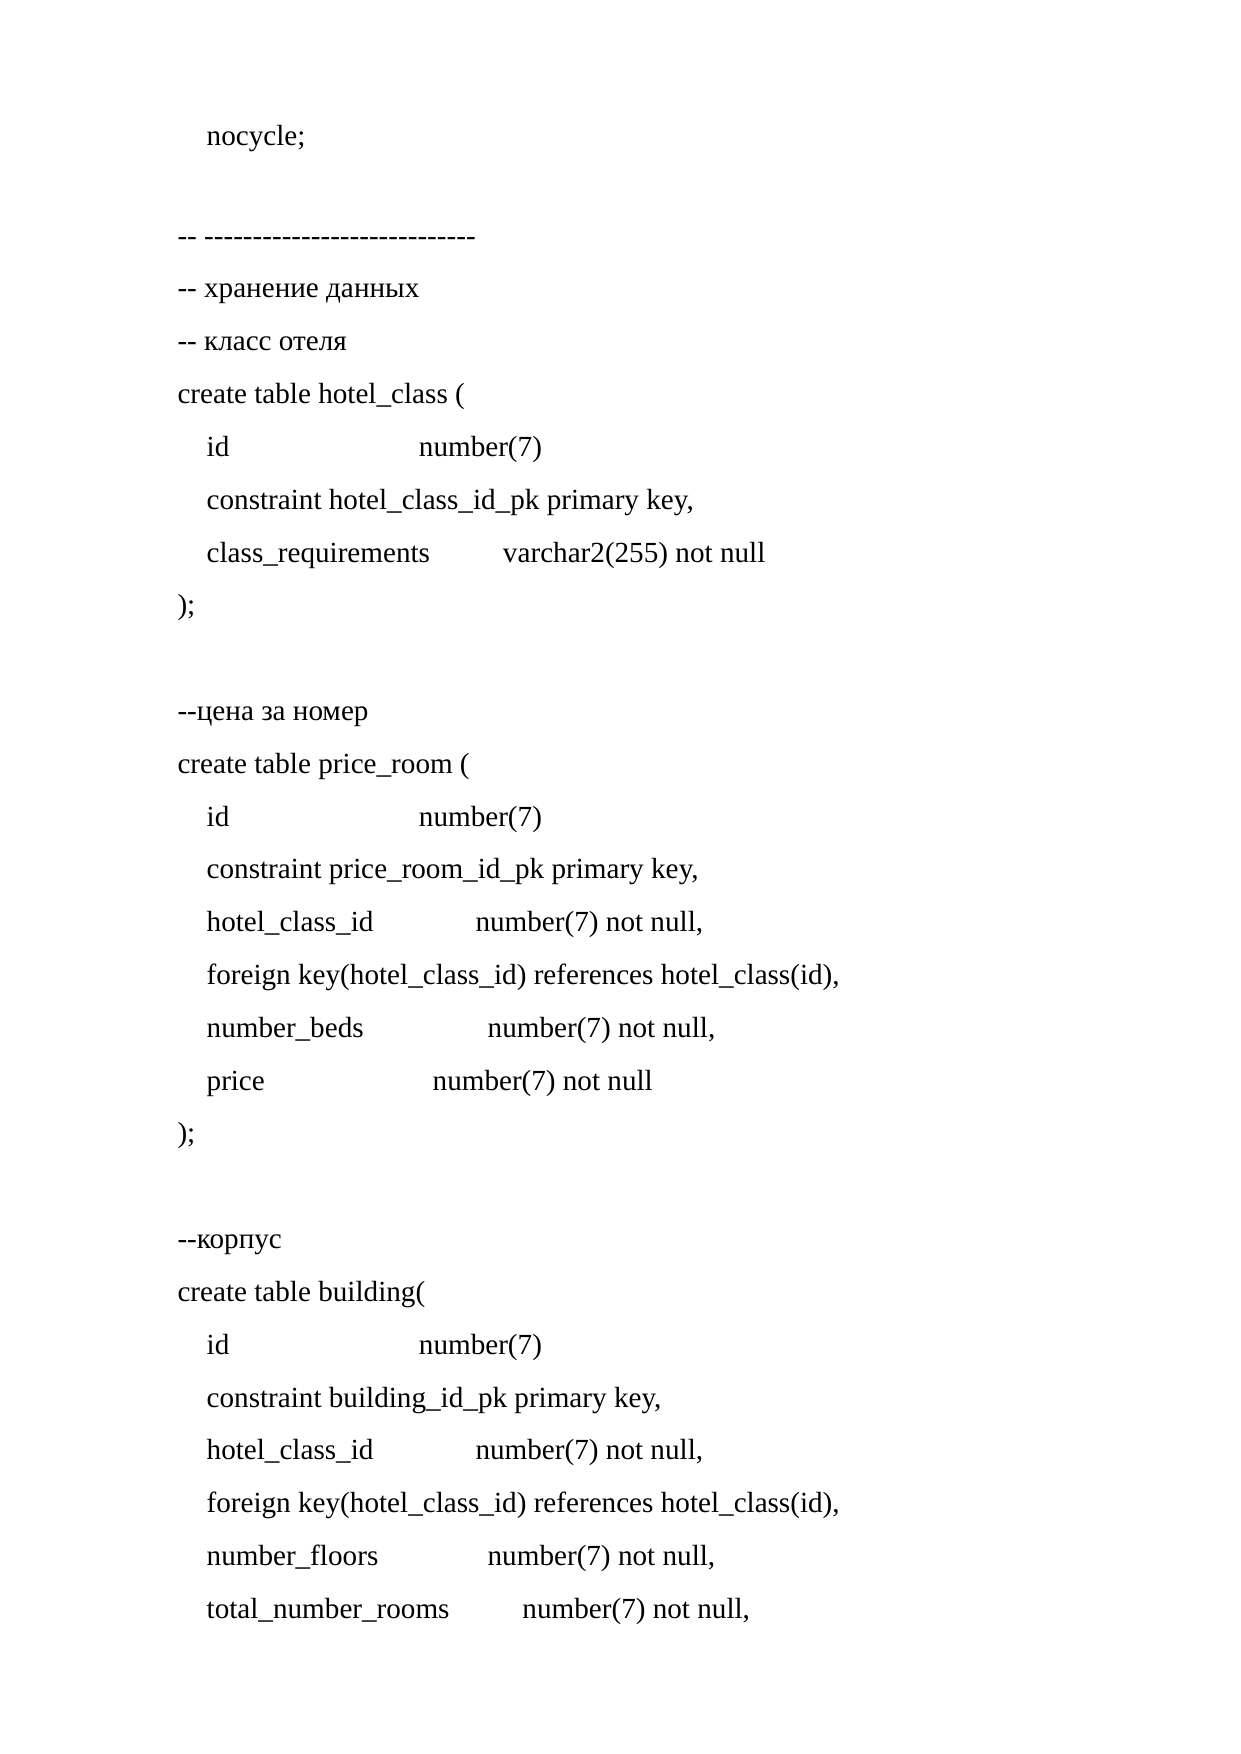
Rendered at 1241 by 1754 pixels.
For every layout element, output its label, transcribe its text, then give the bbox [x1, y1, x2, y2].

text id number(7) [177, 799, 1152, 832]
text number_beds number(7) not null, [177, 1010, 1152, 1043]
text create table hotel_class ( [177, 376, 1152, 410]
text number_floors number(7) not null, [177, 1538, 1152, 1572]
text id number(7) [177, 429, 1152, 463]
text -- ---------------------------- [177, 218, 1152, 251]
text create table building( [177, 1274, 1152, 1308]
text --корпус [177, 1221, 1152, 1255]
text -- класс отеля [177, 323, 1152, 357]
text constraint building_id_pk primary key, [177, 1380, 1152, 1413]
text -- хранение данных [177, 271, 1152, 304]
text constraint hotel_class_id_pk primary key, [177, 482, 1152, 515]
text hotel_class_id number(7) not null, [177, 1432, 1152, 1466]
text price number(7) not null [177, 1063, 1152, 1096]
text --цена за номер [177, 693, 1152, 727]
text foreign key(hotel_class_id) references hotel_class(id), [177, 1485, 1152, 1519]
text foreign key(hotel_class_id) references hotel_class(id), [177, 957, 1152, 991]
text hotel_class_id number(7) not null, [177, 904, 1152, 938]
text total_number_rooms number(7) not null, [177, 1591, 1152, 1624]
text nocycle; [177, 118, 1152, 152]
text class_requirements varchar2(255) not null [177, 535, 1152, 568]
text constraint price_room_id_pk primary key, [177, 852, 1152, 885]
text create table price_room ( [177, 746, 1152, 779]
text ); [177, 1116, 1152, 1149]
text id number(7) [177, 1327, 1152, 1360]
text ); [177, 587, 1152, 621]
